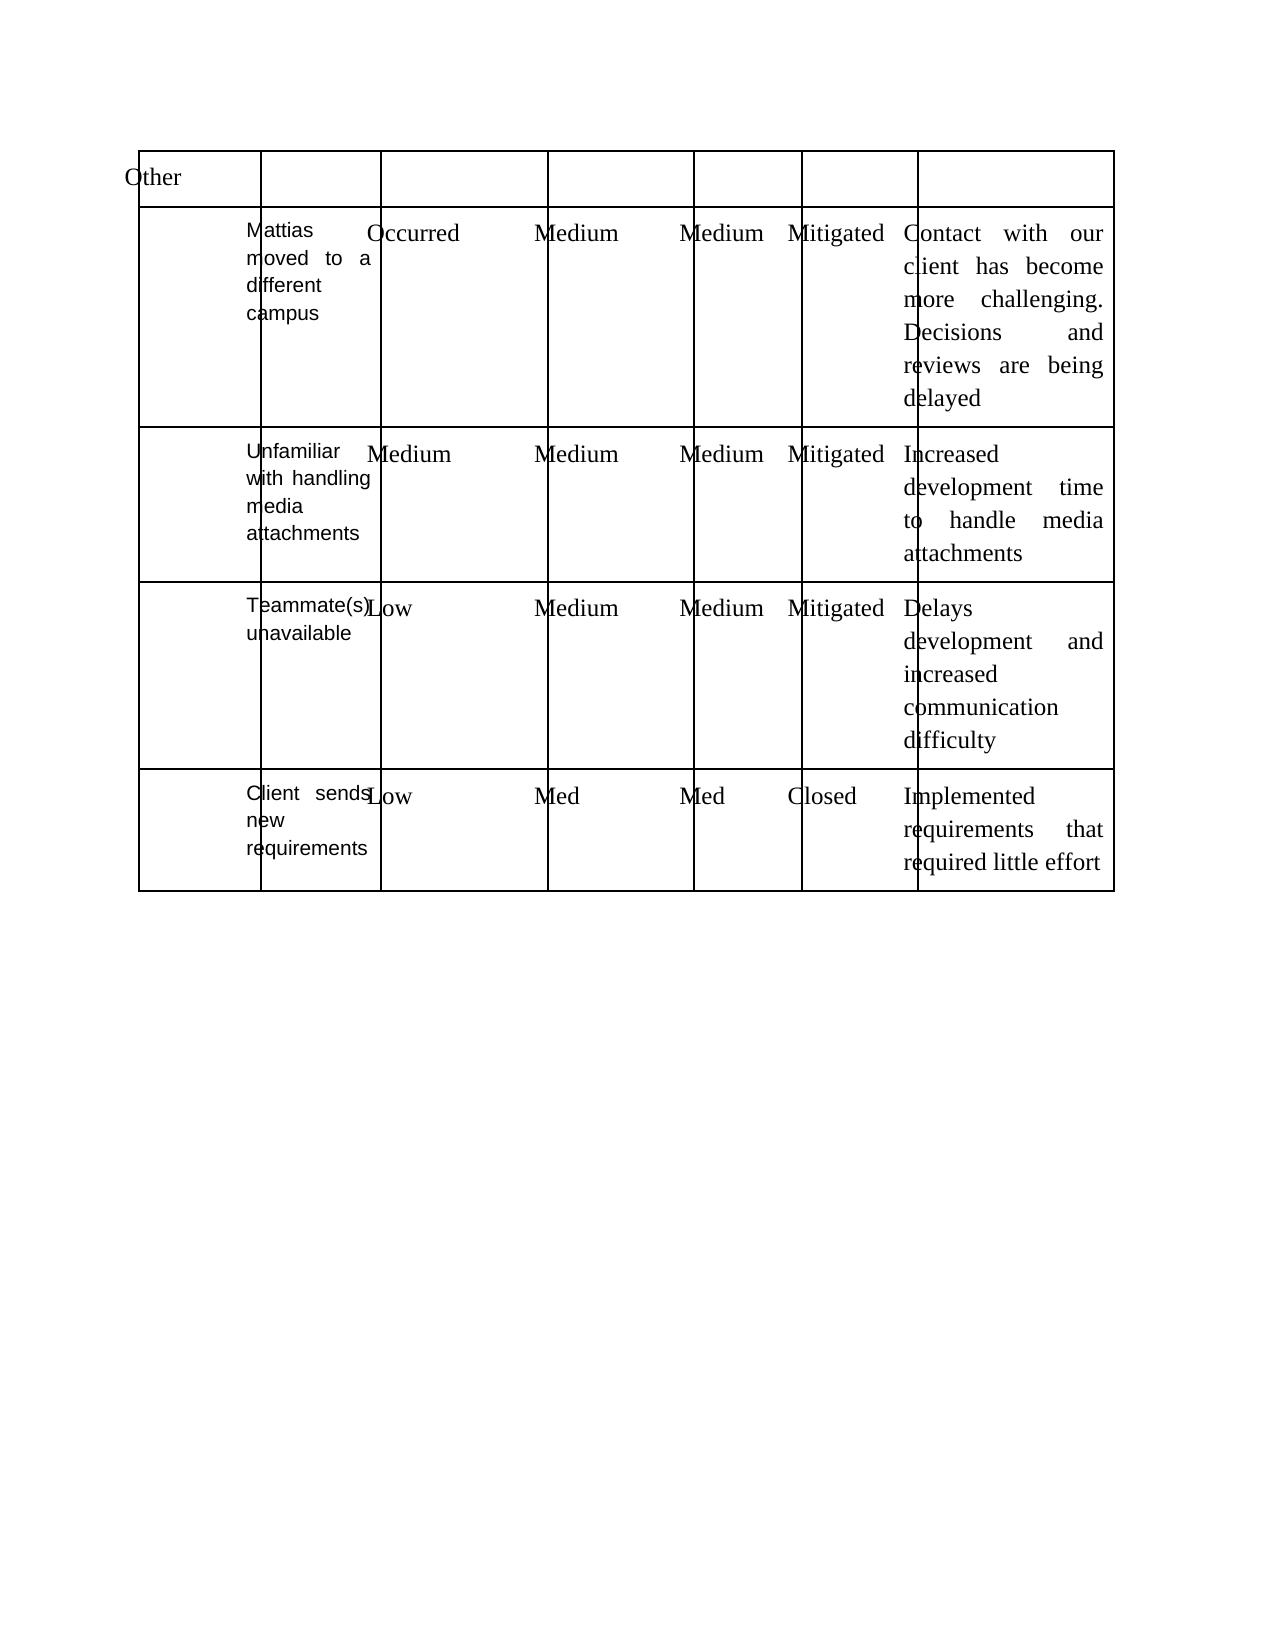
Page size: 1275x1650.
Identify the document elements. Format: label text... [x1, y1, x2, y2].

table_cell Medium [695, 428, 801, 581]
table_cell Closed [803, 770, 917, 890]
table_cell [919, 152, 1113, 206]
table_cell Medium [549, 583, 693, 768]
table_cell Med [695, 770, 801, 890]
table_cell [140, 208, 260, 426]
table_cell Contact with our client has become more challenging. Decisions and reviews are being delayed [919, 208, 1113, 426]
table_cell Client sends new requirements [262, 770, 380, 890]
table_cell Mitigated [803, 428, 917, 581]
table_cell Med [549, 770, 693, 890]
table_cell Delays development and increased communication difficulty [919, 583, 1113, 768]
table_cell [382, 152, 547, 206]
table_cell Implemented requirements that required little effort [919, 770, 1113, 890]
table_cell Mitigated [803, 583, 917, 768]
table_cell Medium [549, 428, 693, 581]
table_cell Medium [695, 208, 801, 426]
table_cell Other [140, 152, 260, 206]
table_cell [140, 583, 260, 768]
table_cell Unfamiliar with handling media attachments [262, 428, 380, 581]
table_cell Medium [549, 208, 693, 426]
table_cell Mitigated [803, 208, 917, 426]
table_cell [262, 152, 380, 206]
table_cell Low [382, 770, 547, 890]
table_cell [803, 152, 917, 206]
table_cell Increased development time to handle media attachments [919, 428, 1113, 581]
table_cell [695, 152, 801, 206]
table_cell Medium [382, 428, 547, 581]
table_cell Mattias moved to a different campus [262, 208, 380, 426]
table_cell [549, 152, 693, 206]
table_cell Low [382, 583, 547, 768]
table_cell Medium [695, 583, 801, 768]
table_cell Occurred [382, 208, 547, 426]
table_cell Teammate(s) unavailable [262, 583, 380, 768]
table_cell [140, 770, 260, 890]
table_cell [140, 428, 260, 581]
